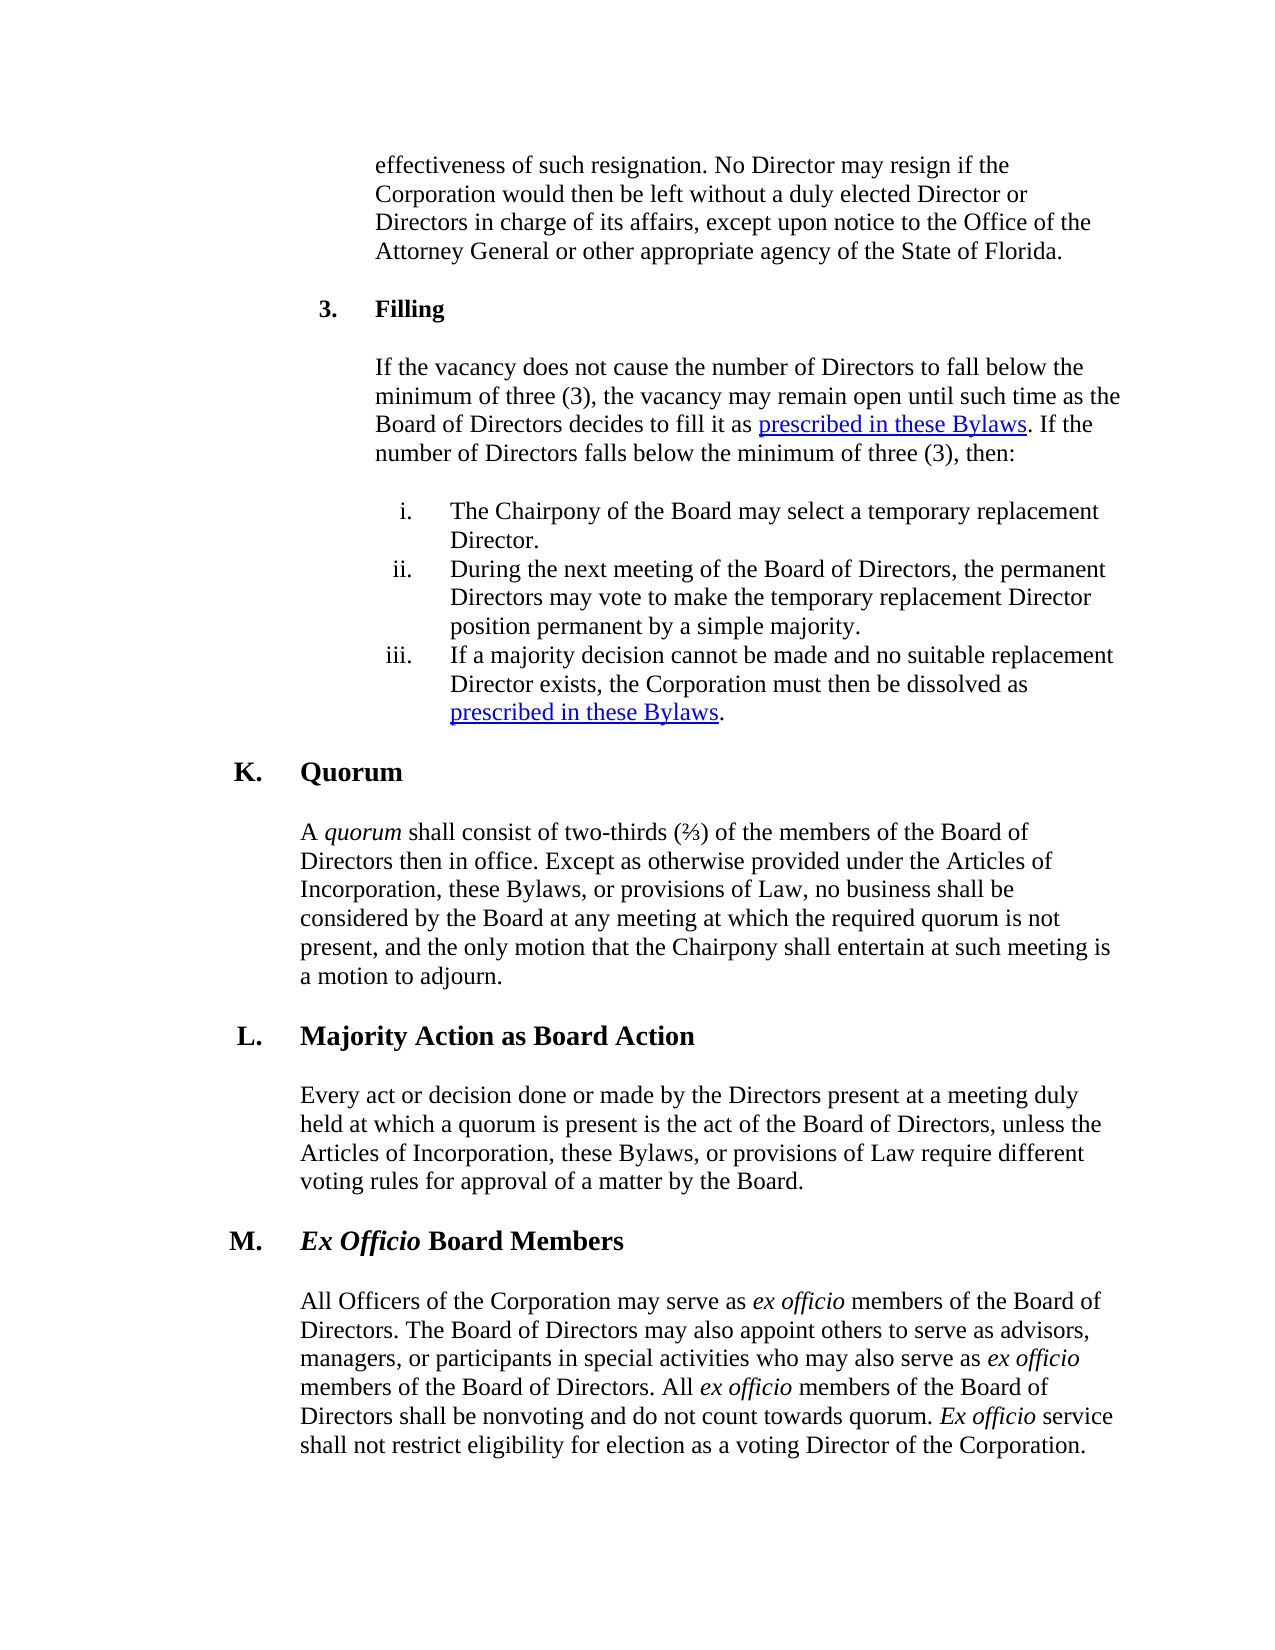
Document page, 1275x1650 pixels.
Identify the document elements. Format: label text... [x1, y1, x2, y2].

subtitle Majority Action as Board Action [262, 1019, 1125, 1051]
subtitle Ex Officio Board Members [262, 1224, 1125, 1257]
subtitle Quorum [262, 755, 1125, 788]
list If a majority decision cannot be made and no suitable replacement Director exists, the Corporation must then be dissolved as prescribed in these Bylaws. [412, 640, 1125, 726]
text All Officers of the Corporation may serve as ex officio members of the Board of Directors. The Board of Directors may also appoint others to serve as advisors, managers, or participants in special activities who may also serve as ex officio members of the Board of Directors. All ex officio members of the Board of Directors shall be nonvoting and do not count towards quorum. Ex officio service shall not restrict eligibility for election as a voting Director of the Corporation. [300, 1286, 1125, 1458]
list During the next meeting of the Board of Directors, the permanent Directors may vote to make the temporary replacement Director position permanent by a simple majority. [412, 554, 1125, 640]
text Every act or decision done or made by the Directors present at a meeting duly held at which a quorum is present is the act of the Board of Directors, unless the Articles of Incorporation, these Bylaws, or provisions of Law require different voting rules for approval of a matter by the Board. [300, 1080, 1125, 1195]
text A quorum shall consist of two-thirds (⅔) of the members of the Board of Directors then in office. Except as otherwise provided under the Articles of Incorporation, these Bylaws, or provisions of Law, no business shall be considered by the Board at any meeting at which the required quorum is not present, and the only motion that the Chairpony shall entertain at such meeting is a motion to adjourn. [300, 817, 1125, 989]
subtitle Filling [337, 294, 1125, 323]
text If the vacancy does not cause the number of Directors to fall below the minimum of three (3), the vacancy may remain open until such time as the Board of Directors decides to fill it as prescribed in these Bylaws. If the number of Directors falls below the minimum of three (3), then: [375, 352, 1125, 467]
list The Chairpony of the Board may select a temporary replacement Director. [412, 496, 1125, 554]
